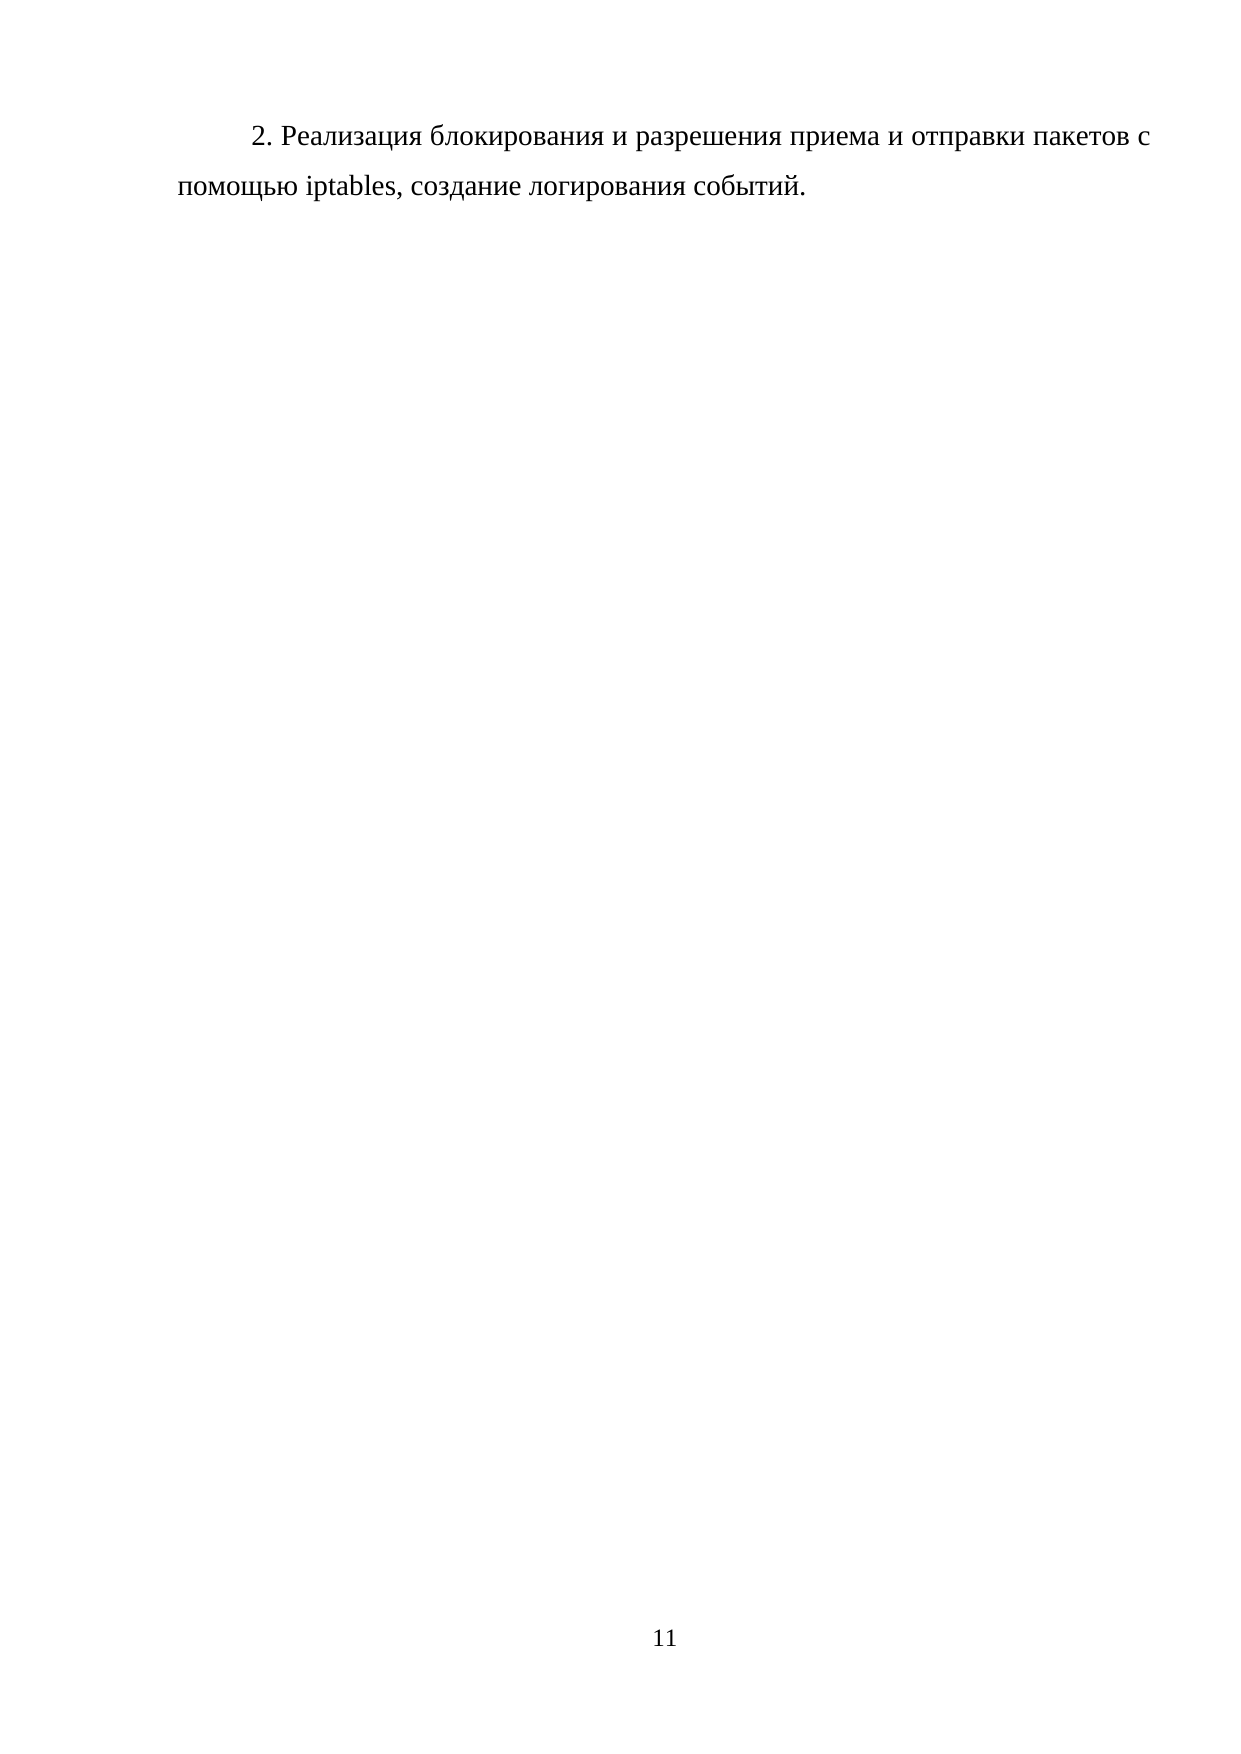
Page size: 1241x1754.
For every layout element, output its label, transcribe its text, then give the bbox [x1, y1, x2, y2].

text 2. Реализация блокирования и разрешения приема и отправки пакетов с помощью iptables, создание логирования событий. [177, 118, 1152, 202]
